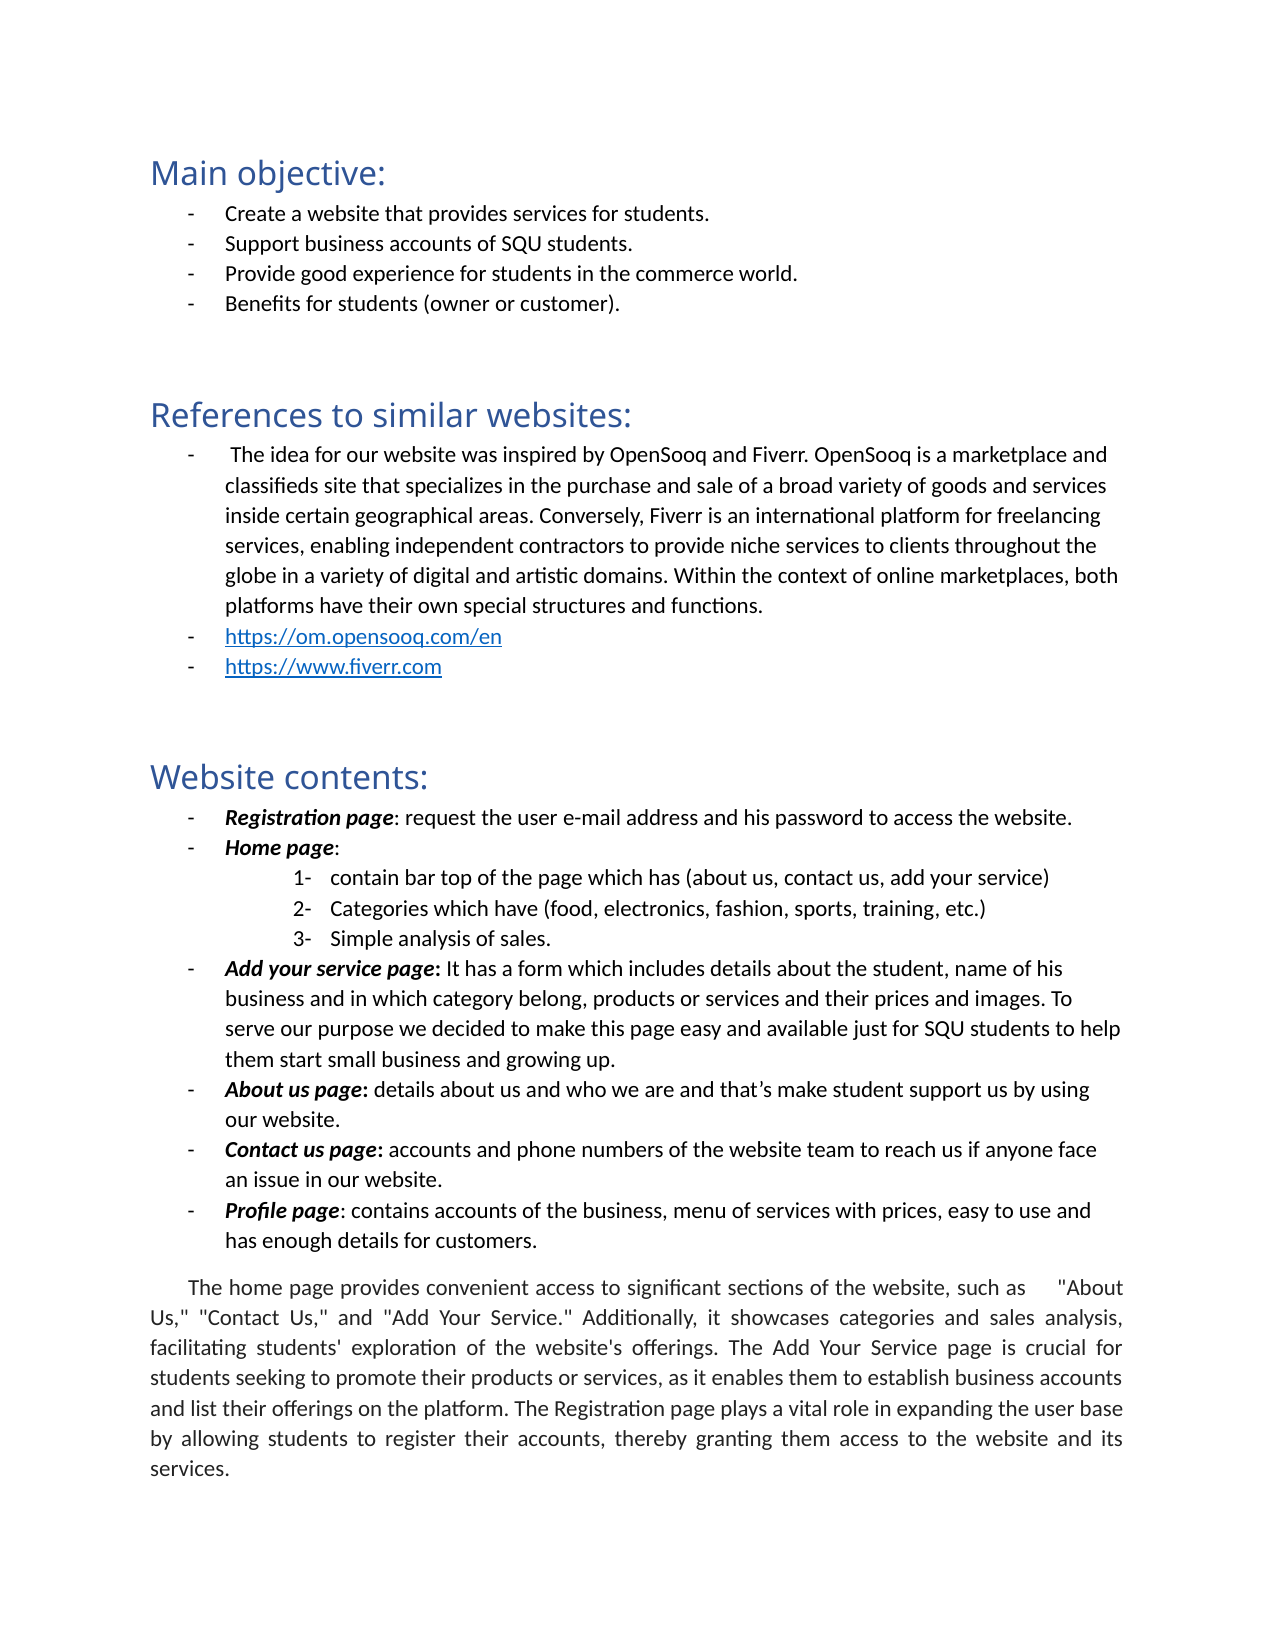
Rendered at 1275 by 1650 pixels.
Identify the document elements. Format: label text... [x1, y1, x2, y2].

subtitle References to similar websites: [150, 392, 1125, 437]
list About us page: details about us and who we are and that’s make student support us by using our website. [187, 1075, 1125, 1133]
subtitle Main objective: [150, 150, 1125, 195]
list Provide good experience for students in the commerce world. [187, 259, 1125, 287]
list Simple analysis of sales. [293, 924, 1125, 952]
subtitle Website contents: [150, 754, 1125, 799]
list contain bar top of the page which has (about us, contact us, add your service) [293, 863, 1125, 892]
list The idea for our website was inspired by OpenSooq and Fiverr. OpenSooq is a marketplace and classifieds site that specializes in the purchase and sale of a broad variety of goods and services inside certain geographical areas. Conversely, Fiverr is an international platform for freelancing services, enabling independent contractors to provide niche services to clients throughout the globe in a variety of digital and artistic domains. Within the context of online marketplaces, both platforms have their own special structures and functions. [187, 441, 1125, 620]
list Home page: [187, 833, 1125, 861]
list https://www.fiverr.com [187, 652, 1125, 680]
text The home page provides convenient access to significant sections of the website, such as "About Us," "Contact Us," and "Add Your Service." Additionally, it showcases categories and sales analysis, facilitating students' exploration of the website's offerings. The Add Your Service page is crucial for students seeking to promote their products or services, as it enables them to establish business accounts and list their offerings on the platform. The Registration page plays a vital role in expanding the user base by allowing students to register their accounts, thereby granting them access to the website and its services. [150, 1273, 1125, 1482]
list Support business accounts of SQU students. [187, 229, 1125, 257]
list Registration page: request the user e-mail address and his password to access the website. [187, 803, 1125, 831]
list https://om.opensooq.com/en [187, 622, 1125, 650]
list Profile page: contains accounts of the business, menu of services with prices, easy to use and has enough details for customers. [187, 1196, 1125, 1254]
list Contact us page: accounts and phone numbers of the website team to reach us if anyone face an issue in our website. [187, 1135, 1125, 1194]
list Benefits for students (owner or customer). [187, 289, 1125, 318]
list Add your service page: It has a form which includes details about the student, name of his business and in which category belong, products or services and their prices and images. To serve our purpose we decided to make this page easy and available just for SQU students to help them start small business and growing up. [187, 954, 1125, 1073]
list Create a website that provides services for students. [187, 199, 1125, 227]
list Categories which have (food, electronics, fashion, sports, training, etc.) [293, 894, 1125, 922]
